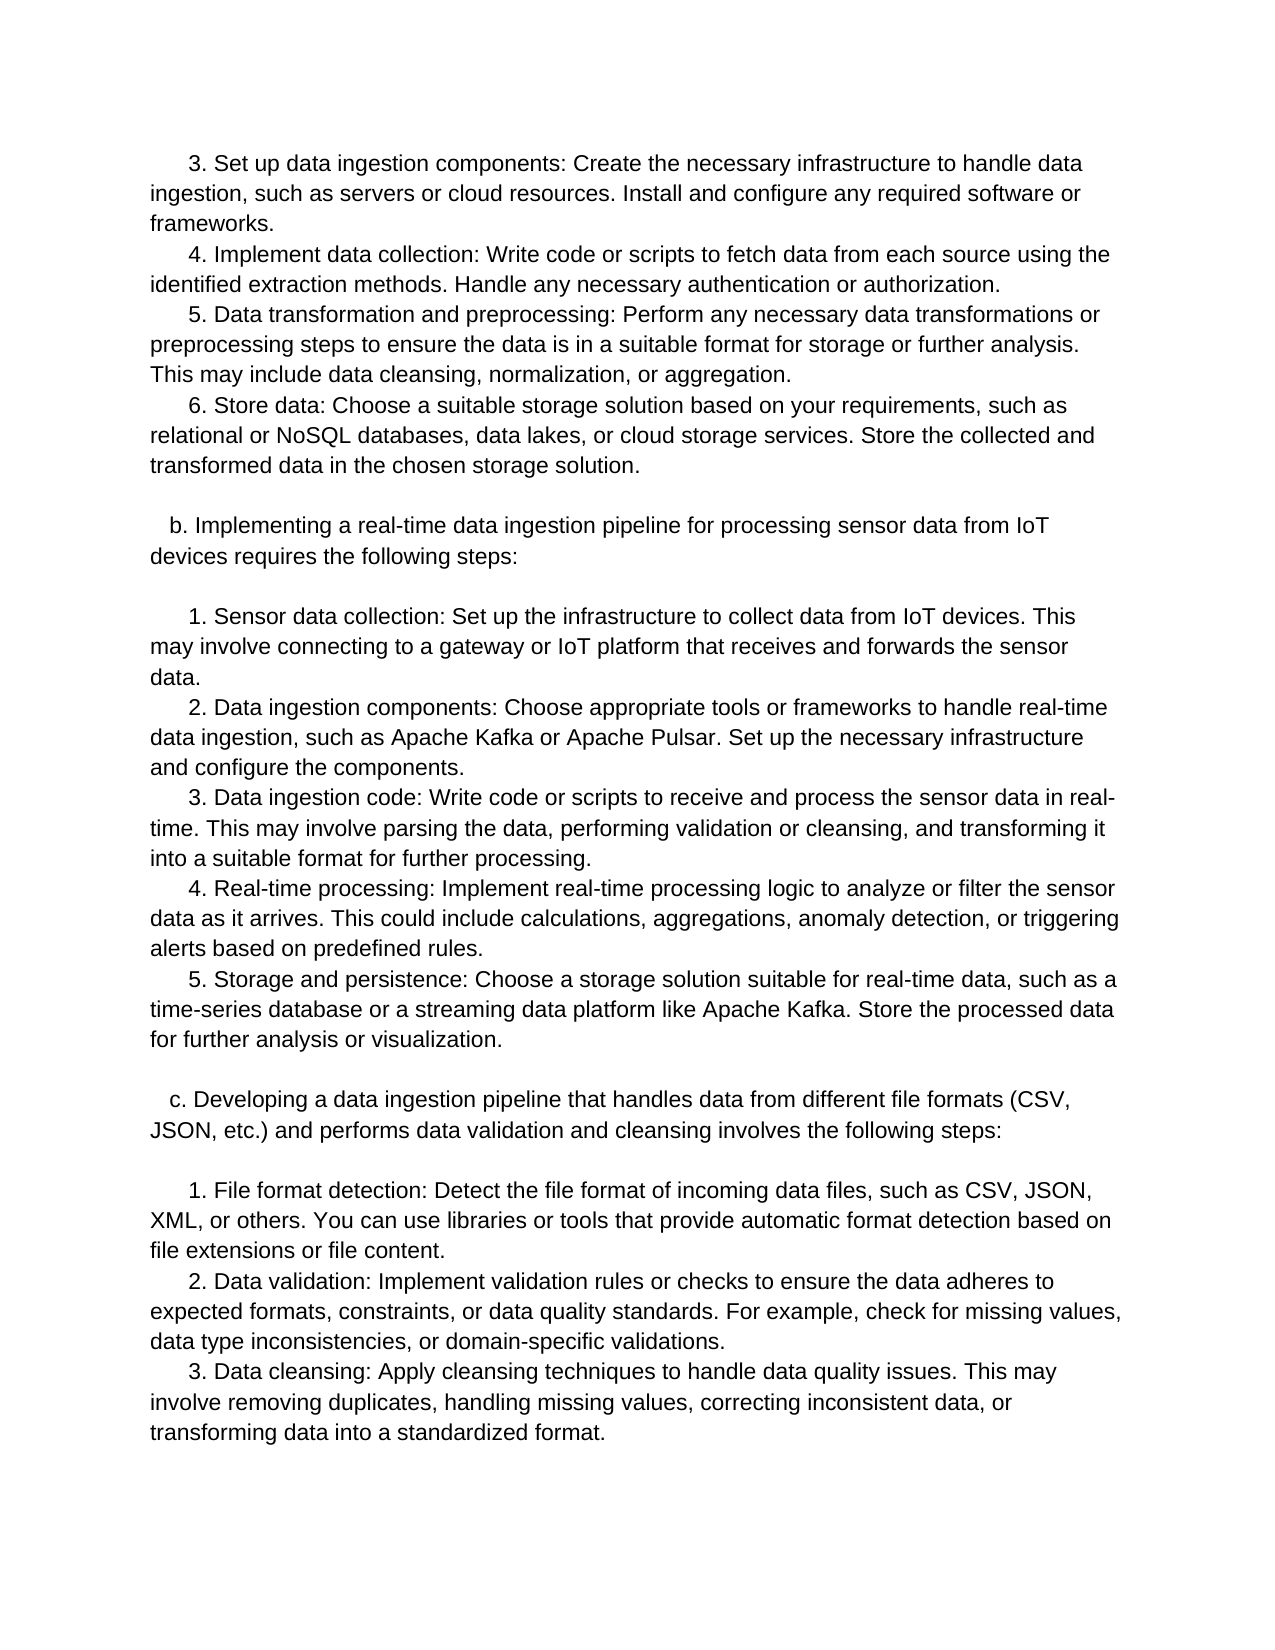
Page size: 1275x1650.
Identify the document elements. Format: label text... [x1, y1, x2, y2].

text 3. Data ingestion code: Write code or scripts to receive and process the sensor data in real-time. This may involve parsing the data, performing validation or cleansing, and transforming it into a suitable format for further processing. [150, 784, 1125, 871]
text 2. Data ingestion components: Choose appropriate tools or frameworks to handle real-time data ingestion, such as Apache Kafka or Apache Pulsar. Set up the necessary infrastructure and configure the components. [150, 694, 1125, 781]
text c. Developing a data ingestion pipeline that handles data from different file formats (CSV, JSON, etc.) and performs data validation and cleansing involves the following steps: [150, 1086, 1125, 1143]
text 4. Real-time processing: Implement real-time processing logic to analyze or filter the sensor data as it arrives. This could include calculations, aggregations, anomaly detection, or triggering alerts based on predefined rules. [150, 875, 1125, 962]
text 3. Data cleansing: Apply cleansing techniques to handle data quality issues. This may involve removing duplicates, handling missing values, correcting inconsistent data, or transforming data into a standardized format. [150, 1358, 1125, 1445]
text 1. File format detection: Detect the file format of incoming data files, such as CSV, JSON, XML, or others. You can use libraries or tools that provide automatic format detection based on file extensions or file content. [150, 1177, 1125, 1264]
text 5. Storage and persistence: Choose a storage solution suitable for real-time data, such as a time-series database or a streaming data platform like Apache Kafka. Store the processed data for further analysis or visualization. [150, 966, 1125, 1052]
text b. Implementing a real-time data ingestion pipeline for processing sensor data from IoT devices requires the following steps: [150, 512, 1125, 569]
text 6. Store data: Choose a suitable storage solution based on your requirements, such as relational or NoSQL databases, data lakes, or cloud storage services. Store the collected and transformed data in the chosen storage solution. [150, 392, 1125, 478]
text 2. Data validation: Implement validation rules or checks to ensure the data adheres to expected formats, constraints, or data quality standards. For example, check for missing values, data type inconsistencies, or domain-specific validations. [150, 1268, 1125, 1354]
text 4. Implement data collection: Write code or scripts to fetch data from each source using the identified extraction methods. Handle any necessary authentication or authorization. [150, 241, 1125, 297]
text 1. Sensor data collection: Set up the infrastructure to collect data from IoT devices. This may involve connecting to a gateway or IoT platform that receives and forwards the sensor data. [150, 603, 1125, 690]
text 3. Set up data ingestion components: Create the necessary infrastructure to handle data ingestion, such as servers or cloud resources. Install and configure any required software or frameworks. [150, 150, 1125, 237]
text 5. Data transformation and preprocessing: Perform any necessary data transformations or preprocessing steps to ensure the data is in a suitable format for storage or further analysis. This may include data cleansing, normalization, or aggregation. [150, 301, 1125, 388]
